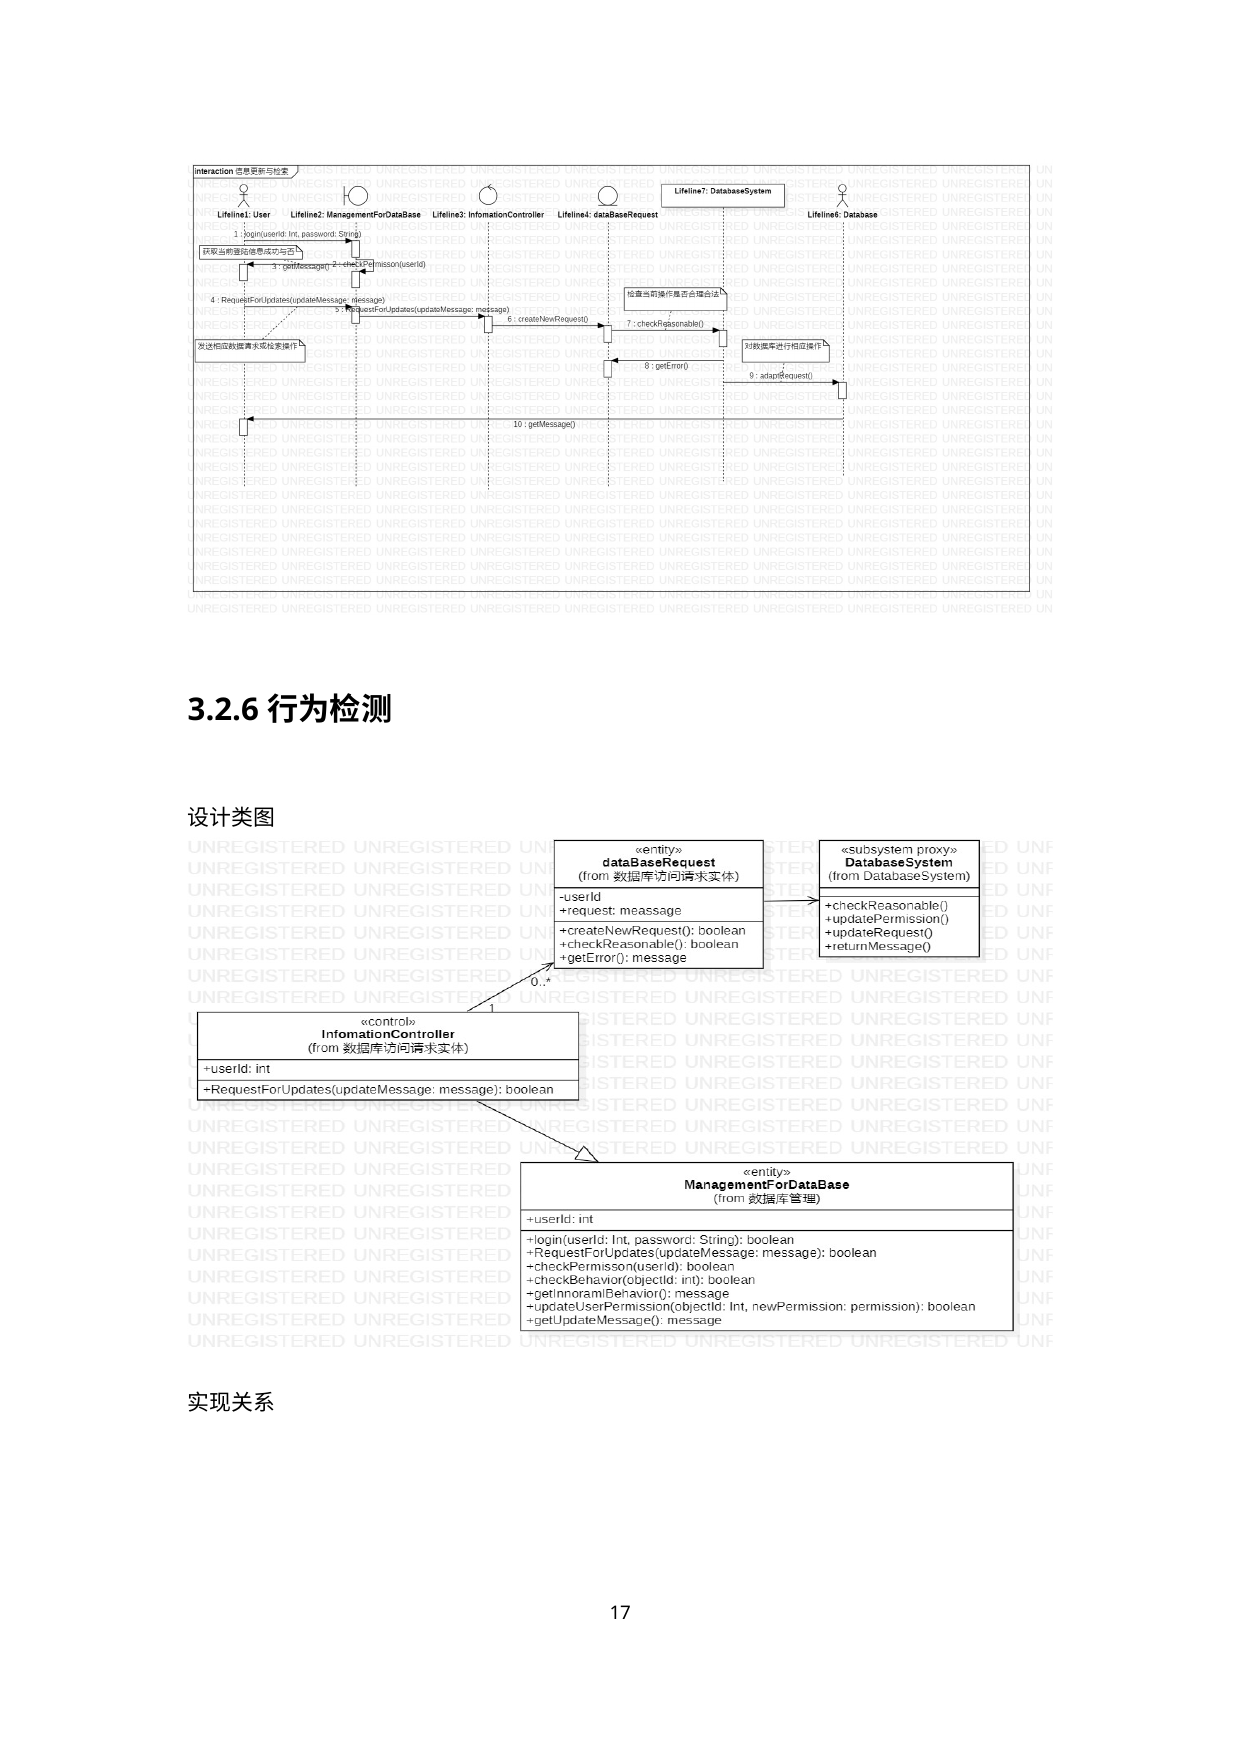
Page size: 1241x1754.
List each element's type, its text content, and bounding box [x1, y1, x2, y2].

subtitle 3.2.6 行为检测 [187, 674, 1053, 739]
text 实现关系 [187, 1384, 1053, 1417]
picture [187, 832, 1053, 1366]
text 设计类图 [187, 799, 1053, 832]
picture [187, 159, 1053, 615]
